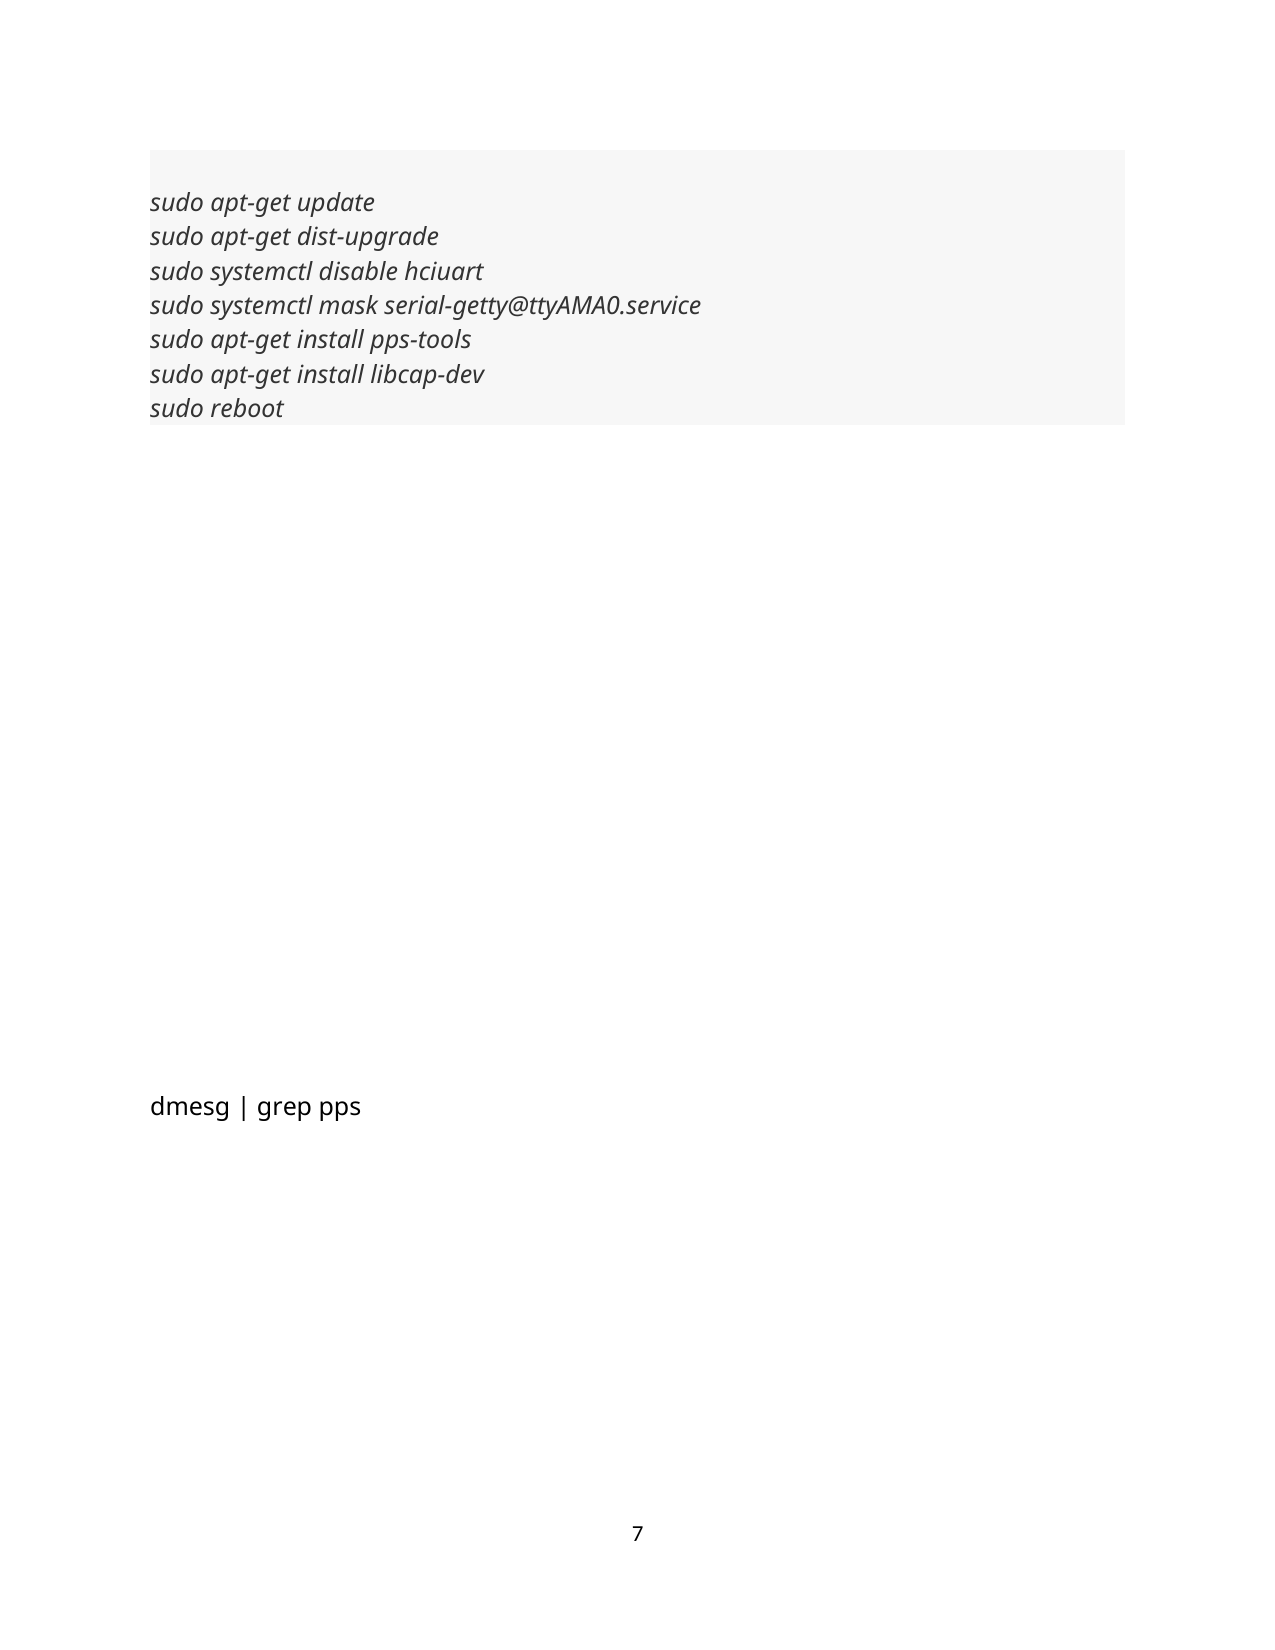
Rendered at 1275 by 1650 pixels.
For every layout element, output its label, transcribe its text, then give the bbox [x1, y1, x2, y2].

text dmesg | grep pps [150, 1088, 1125, 1123]
text sudo systemctl disable hciuart sudo systemctl mask serial-getty@ttyAMA0.service [150, 253, 1125, 322]
text sudo apt-get update sudo apt-get dist-upgrade [150, 184, 1125, 253]
text sudo apt-get install pps-tools sudo apt-get install libcap-dev sudo reboot [150, 322, 1125, 425]
